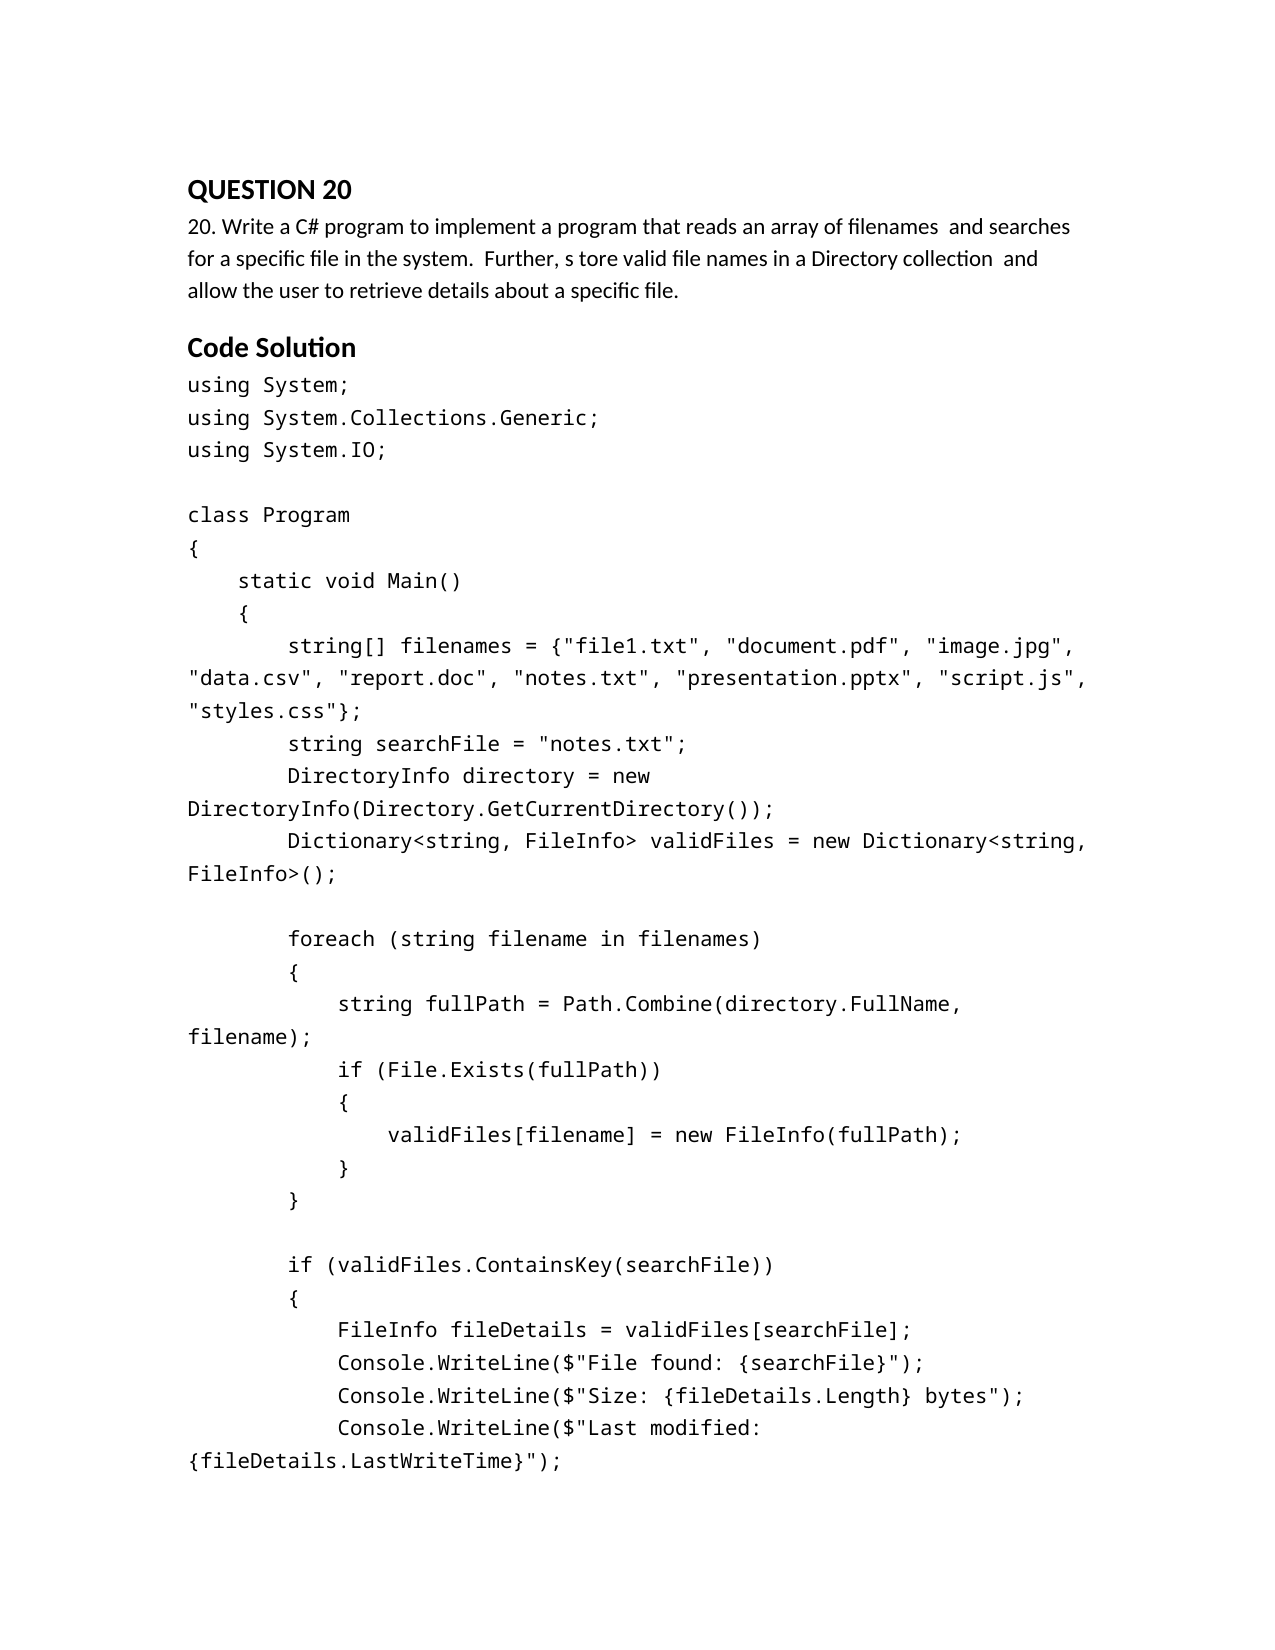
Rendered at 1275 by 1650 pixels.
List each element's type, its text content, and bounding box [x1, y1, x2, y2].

subtitle Code Solution [187, 329, 1087, 365]
text 20. Write a C# program to implement a program that reads an array of filenames and searches for a specific file in the system. Further, s tore valid file names in a Directory collection and allow the user to retrieve details about a specific file. [187, 212, 1087, 304]
subtitle QUESTION 20 [187, 171, 1087, 206]
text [187, 370, 1087, 1474]
